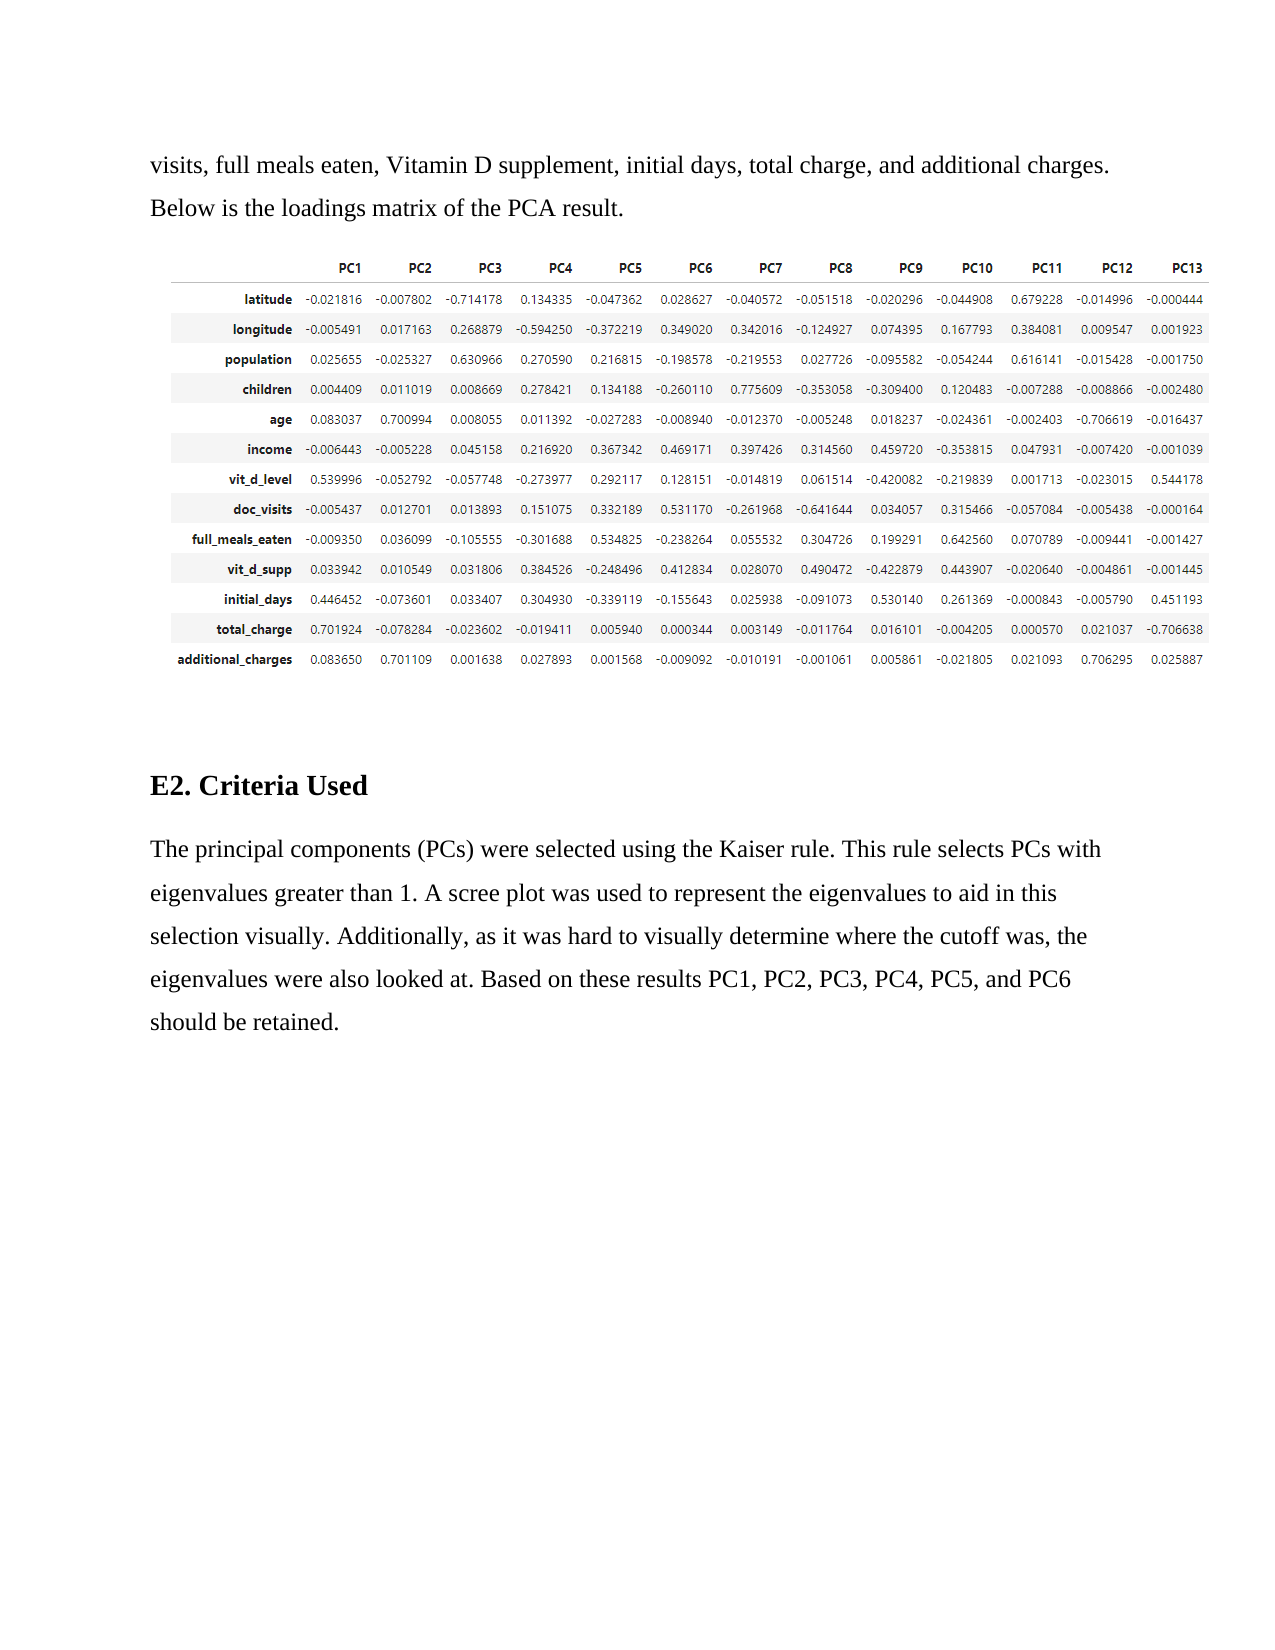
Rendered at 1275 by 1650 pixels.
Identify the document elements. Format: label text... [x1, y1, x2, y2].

text E2. Criteria Used [150, 768, 1125, 801]
text The principal components (PCs) were selected using the Kaiser rule. This rule selects PCs with eigenvalues greater than 1. A scree plot was used to represent the eigenvalues to aid in this selection visually. Additionally, as it was hard to visually determine where the cutoff was, the eigenvalues were also looked at. Based on these results PC1, PC2, PC3, PC4, PC5, and PC6 should be retained. [150, 834, 1125, 1036]
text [150, 150, 1125, 222]
